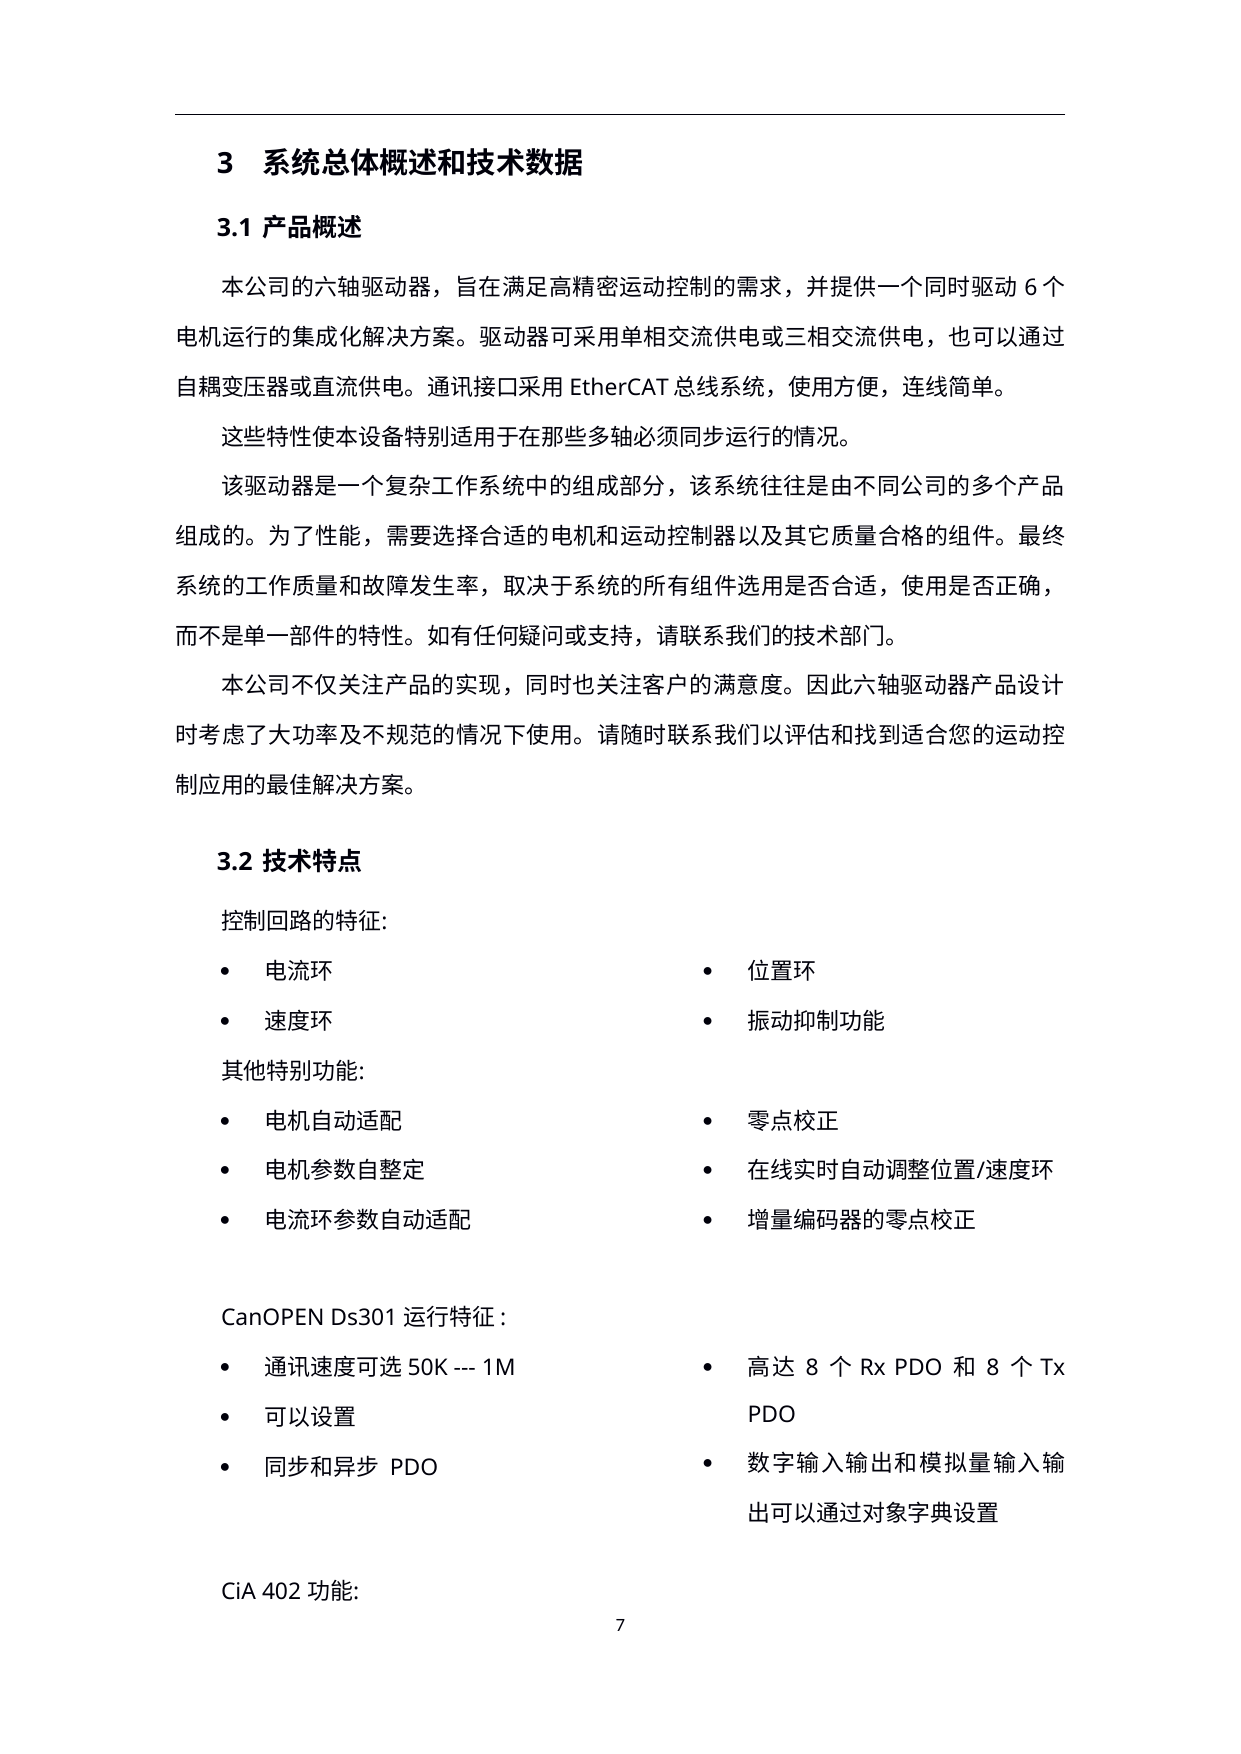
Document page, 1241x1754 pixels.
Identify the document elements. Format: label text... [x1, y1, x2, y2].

list 速度环 [221, 1003, 583, 1036]
list 通讯速度可选 50K --- 1M [221, 1349, 583, 1382]
list 产品概述 [217, 207, 1065, 244]
text 本公司不仅关注产品的实现，同时也关注客户的满意度。因此六轴驱动器产品设计时考虑了大功率及不规范的情况下使用。请随时联系我们以评估和找到适合您的运动控制应用的最佳解决方案。 [175, 667, 1065, 800]
text 本公司的六轴驱动器，旨在满足高精密运动控制的需求，并提供一个同时驱动6个电机运行的集成化解决方案。驱动器可采用单相交流供电或三相交流供电，也可以通过自耦变压器或直流供电。通讯接口采用EtherCAT总线系统，使用方便，连线简单。 [175, 269, 1065, 402]
list 电机参数自整定 [221, 1152, 583, 1186]
text CanOPEN Ds301 运行特征 : [175, 1299, 1065, 1332]
list 系统总体概述和技术数据 [217, 140, 1065, 182]
list 增量编码器的零点校正 [703, 1202, 1065, 1236]
list 在线实时自动调整位置/速度环 [703, 1152, 1065, 1186]
list 电流环 [221, 953, 583, 986]
list 高达 8 个Rx PDO 和 8 个Tx PDO [703, 1349, 1065, 1429]
text 其他特别功能: [175, 1053, 1065, 1086]
list 技术特点 [217, 842, 1065, 878]
text CiA 402 功能: [175, 1573, 1065, 1606]
list 同步和异步 PDO [221, 1449, 583, 1482]
list 电流环参数自动适配 [221, 1202, 583, 1235]
list 可以设置 [221, 1399, 583, 1432]
list 零点校正 [703, 1103, 1065, 1136]
list 振动抑制功能 [703, 1003, 1065, 1036]
text 控制回路的特征: [175, 903, 1065, 936]
list 电机自动适配 [221, 1103, 583, 1136]
list 数字输入输出和模拟量输入输出可以通过对象字典设置 [703, 1445, 1065, 1528]
text 这些特性使本设备特别适用于在那些多轴必须同步运行的情况。 [175, 418, 1065, 452]
text 该驱动器是一个复杂工作系统中的组成部分，该系统往往是由不同公司的多个产品组成的。为了性能，需要选择合适的电机和运动控制器以及其它质量合格的组件。最终系统的工作质量和故障发生率，取决于系统的所有组件选用是否合适，使用是否正确，而不是单一部件的特性。如有任何疑问或支持，请联系我们的技术部门。 [175, 468, 1065, 651]
list 位置环 [703, 953, 1065, 986]
